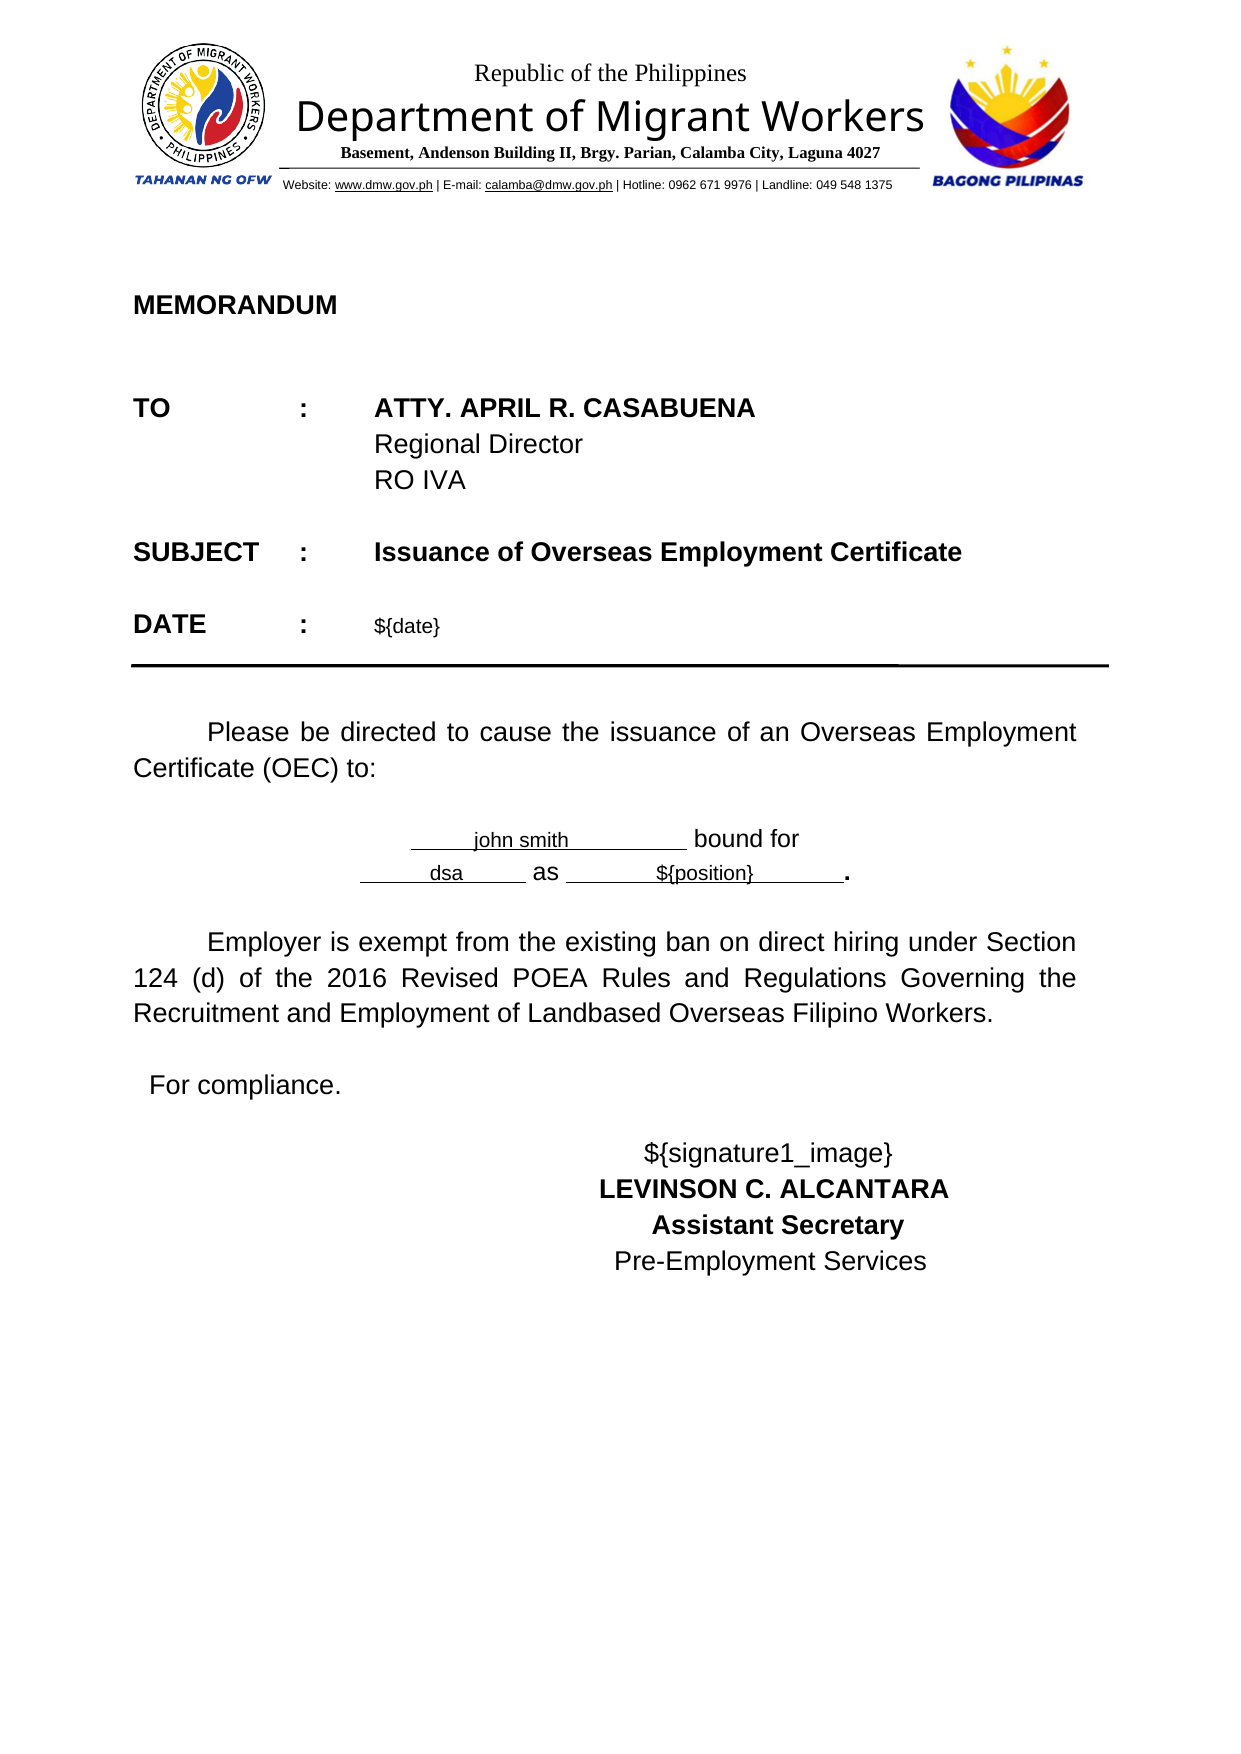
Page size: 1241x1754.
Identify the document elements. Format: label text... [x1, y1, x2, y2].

text Please be directed to cause the issuance of an Overseas Employment Certificate (OEC) to: [133, 716, 1078, 783]
text Pre-Employment Services [133, 1245, 1078, 1277]
text SUBJECT : Issuance of Overseas Employment Certificate [133, 536, 1078, 567]
text Employer is exempt from the existing ban on direct hiring under Section 124 (d) of the 2016 Revised POEA Rules and Regulations Governing the Recruitment and Employment of Landbased Overseas Filipino Workers. [133, 926, 1078, 1029]
picture [924, 41, 1093, 190]
text RO IVA [133, 464, 1078, 496]
text TO : ATTY. APRIL R. CASABUENA [133, 392, 1078, 424]
text dsa as ${position} . [133, 857, 1078, 885]
text Regional Director [133, 428, 1078, 459]
text MEMORANDUM [133, 289, 1078, 321]
text Assistant Secretary [133, 1209, 1078, 1241]
text john smith bound for [133, 824, 1078, 852]
text ${signature1_image} [133, 1137, 1078, 1169]
text DATE : ${date} [133, 608, 1078, 639]
text For compliance. [133, 1069, 1078, 1101]
text LEVINSON C. ALCANTARA [583, 1173, 1078, 1205]
picture [102, 12, 291, 216]
